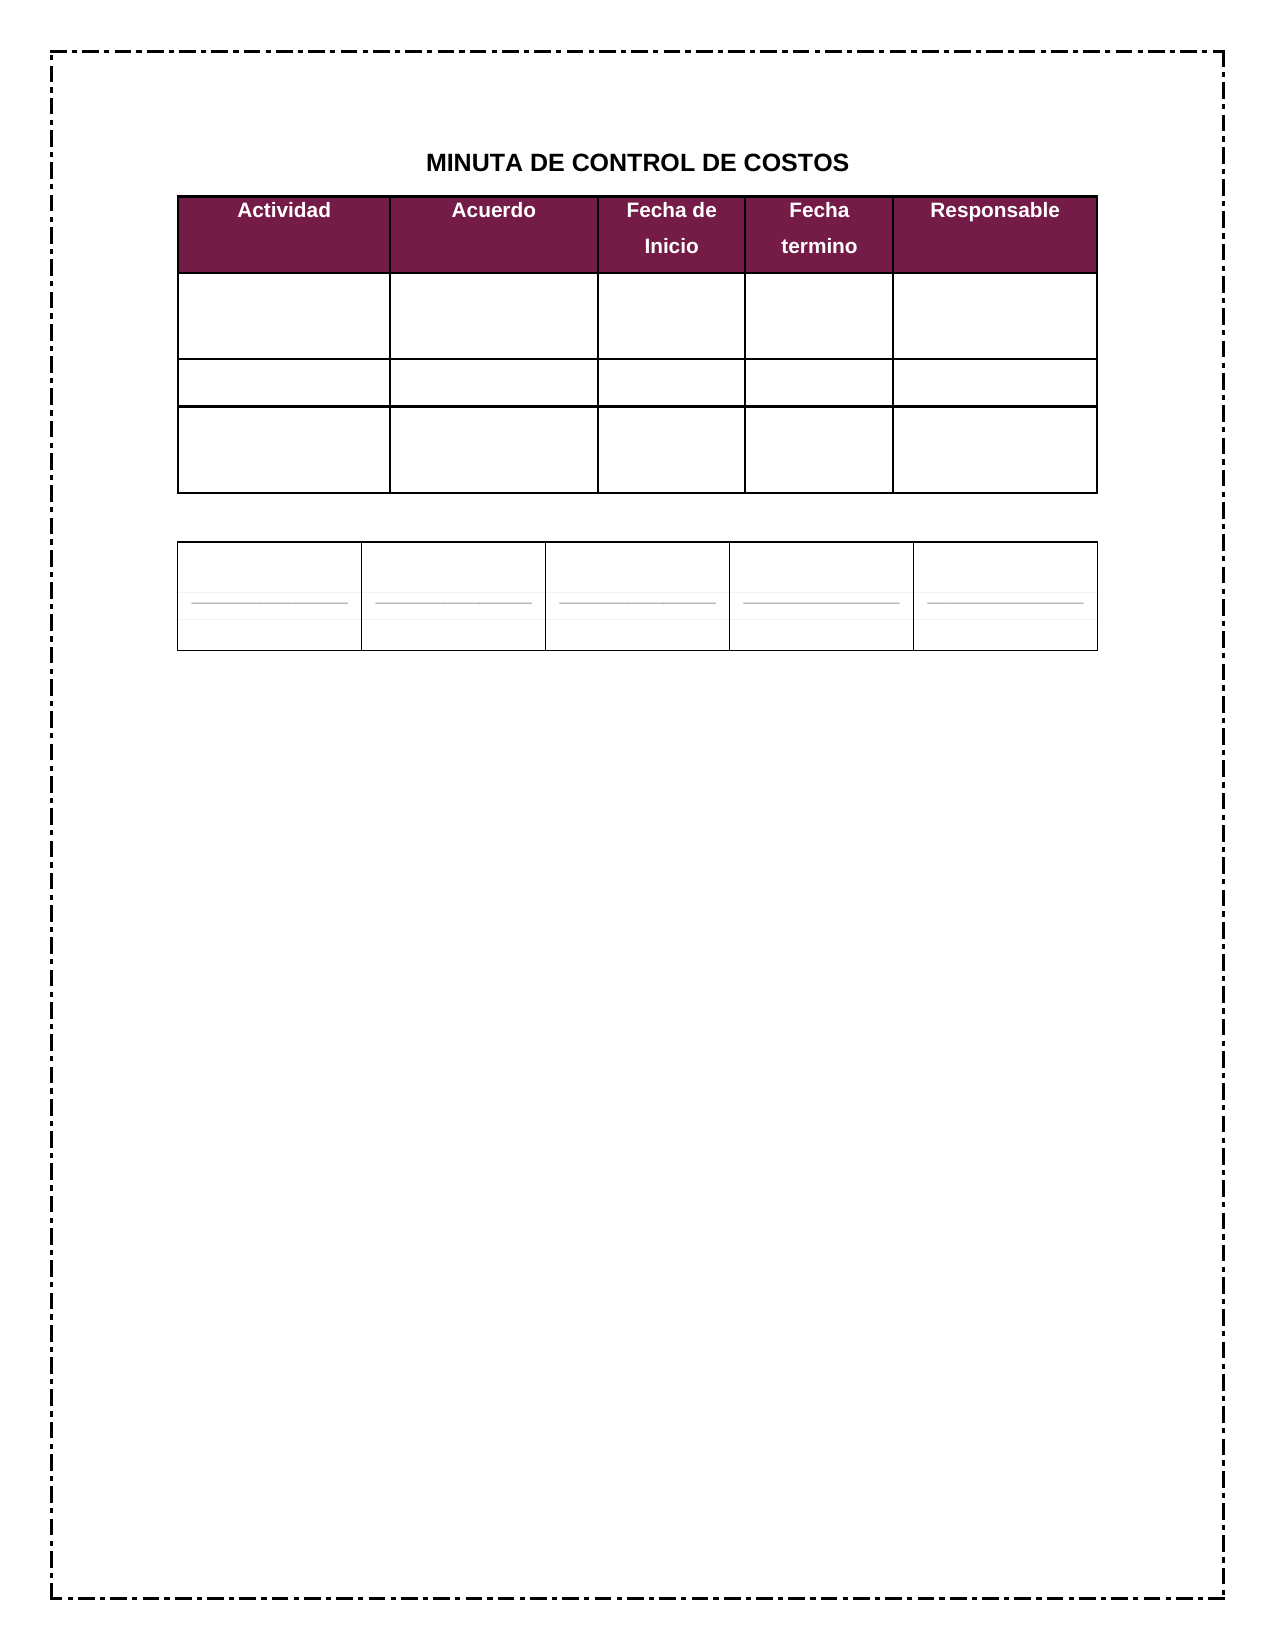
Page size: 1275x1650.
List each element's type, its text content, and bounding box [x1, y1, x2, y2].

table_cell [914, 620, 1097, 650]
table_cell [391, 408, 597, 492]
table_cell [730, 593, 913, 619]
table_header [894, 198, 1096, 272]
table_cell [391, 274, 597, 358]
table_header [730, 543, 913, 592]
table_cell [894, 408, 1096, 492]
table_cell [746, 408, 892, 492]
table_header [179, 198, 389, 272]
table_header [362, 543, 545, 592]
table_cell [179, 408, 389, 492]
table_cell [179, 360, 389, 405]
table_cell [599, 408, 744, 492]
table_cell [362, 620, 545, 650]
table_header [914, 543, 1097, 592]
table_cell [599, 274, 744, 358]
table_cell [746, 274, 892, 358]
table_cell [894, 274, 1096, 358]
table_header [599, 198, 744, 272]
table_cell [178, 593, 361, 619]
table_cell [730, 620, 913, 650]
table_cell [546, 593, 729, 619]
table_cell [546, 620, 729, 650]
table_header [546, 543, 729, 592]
text MINUTA DE CONTROL DE COSTOS [177, 148, 1098, 176]
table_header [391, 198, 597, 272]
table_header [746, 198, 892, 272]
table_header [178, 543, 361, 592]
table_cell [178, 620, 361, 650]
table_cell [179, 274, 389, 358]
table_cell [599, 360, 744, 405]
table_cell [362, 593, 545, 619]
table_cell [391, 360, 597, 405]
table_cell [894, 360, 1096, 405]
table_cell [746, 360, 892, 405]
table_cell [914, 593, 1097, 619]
